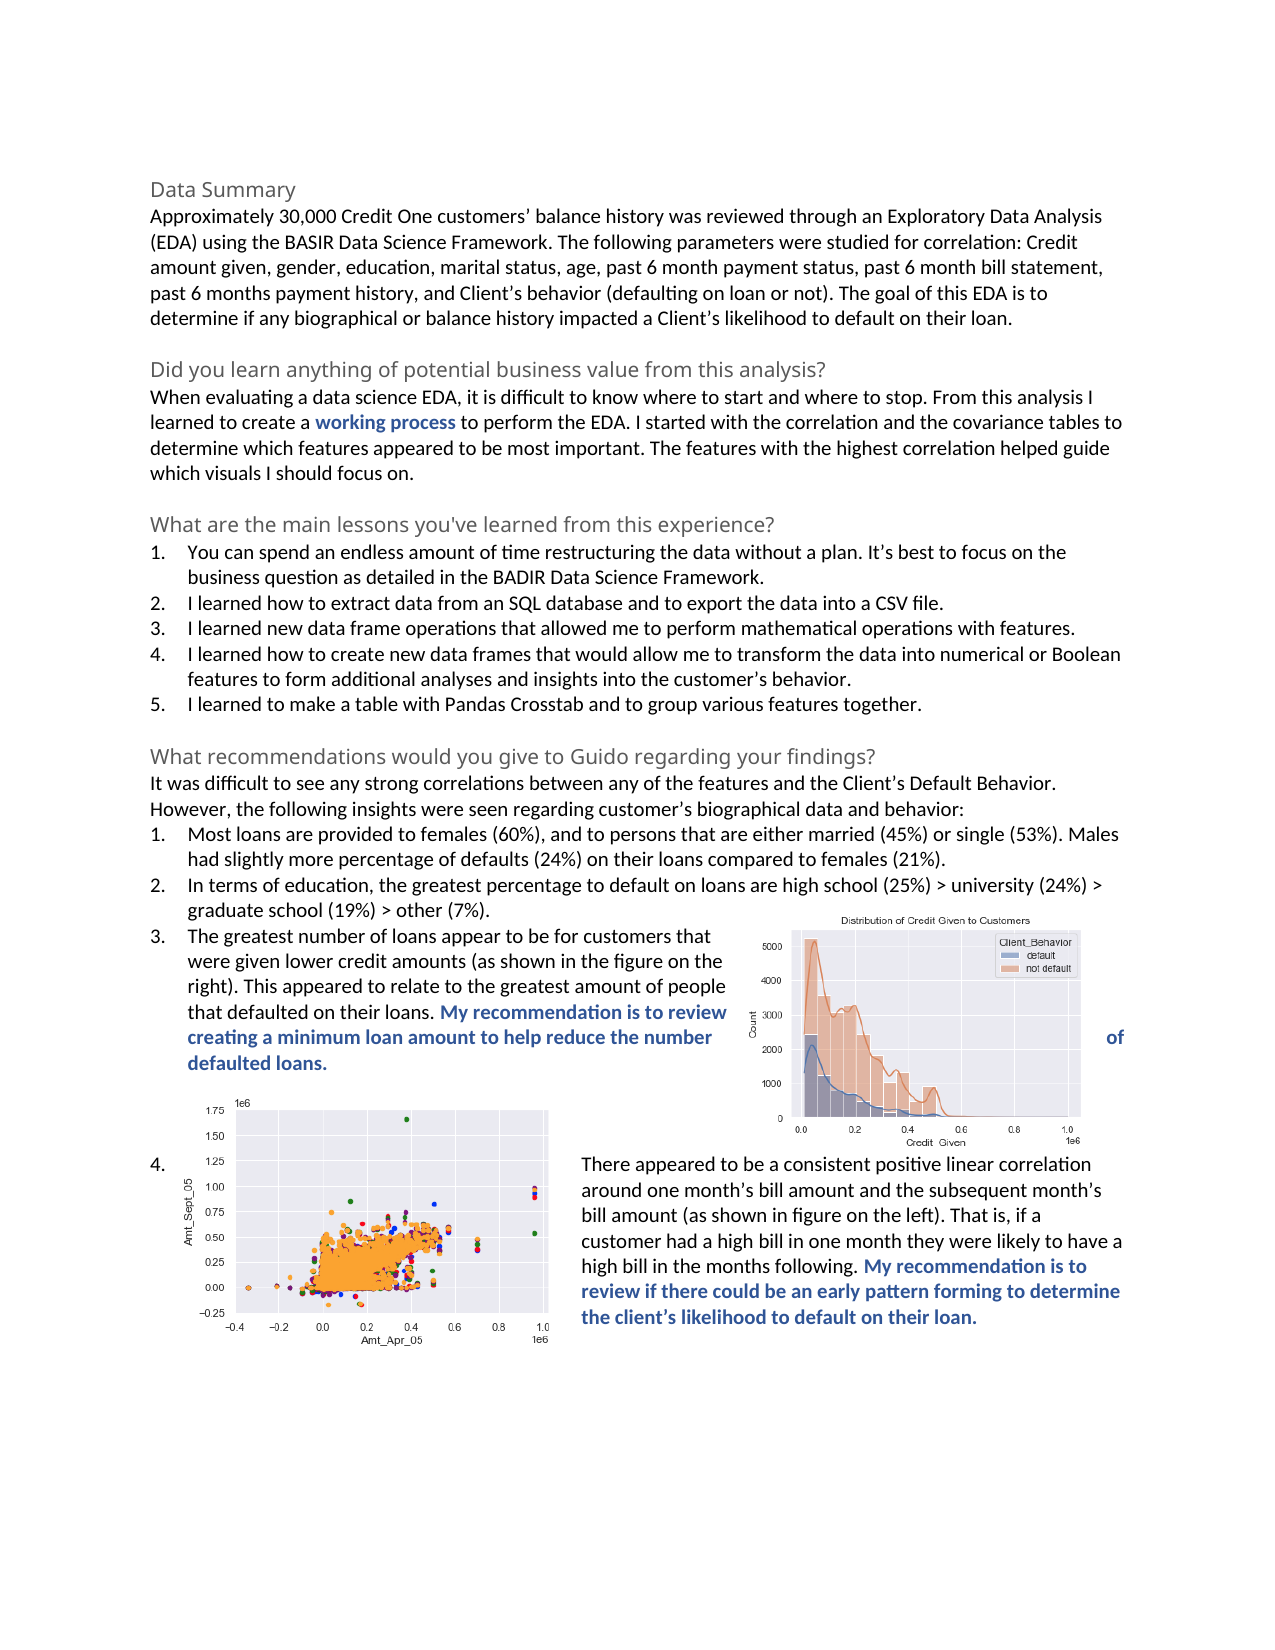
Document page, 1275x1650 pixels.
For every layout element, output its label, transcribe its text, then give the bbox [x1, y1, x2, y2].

list Most loans are provided to females (60%), and to persons that are either married (45%) or single (53%). Males had slightly more percentage of defaults (24%) on their loans compared to females (21%). [150, 821, 1125, 872]
list There appeared to be a consistent positive linear correlation around one month’s bill amount and the subsequent month’s bill amount (as shown in figure on the left). That is, if a customer had a high bill in one month they were likely to have a high bill in the months following. My recommendation is to review if there could be an early pattern forming to determine the client’s likelihood to default on their loan. [563, 1152, 1125, 1329]
picture [179, 1093, 563, 1350]
picture [746, 907, 1088, 1147]
subtitle Did you learn anything of potential business value from this analysis? [150, 356, 1125, 384]
list I learned to make a table with Pandas Crosstab and to group various features together. [150, 692, 1125, 717]
text It was difficult to see any strong correlations between any of the features and the Client’s Default Behavior. However, the following insights were seen regarding customer’s biographical data and behavior: [150, 770, 1125, 821]
subtitle What are the main lessons you've learned from this experience? [150, 511, 1125, 539]
text When evaluating a data science EDA, it is difficult to know where to start and where to stop. From this analysis I learned to create a working process to perform the EDA. I started with the correlation and the covariance tables to determine which features appeared to be most important. The features with the highest correlation helped guide which visuals I should focus on. [150, 384, 1125, 486]
list I learned how to extract data from an SQL database and to export the data into a CSV file. [150, 590, 1125, 615]
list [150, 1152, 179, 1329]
subtitle What recommendations would you give to Guido regarding your findings? [150, 742, 1125, 770]
list I learned how to create new data frames that would allow me to transform the data into numerical or Boolean features to form additional analyses and insights into the customer’s behavior. [150, 641, 1125, 692]
list I learned new data frame operations that allowed me to perform mathematical operations with features. [150, 615, 1125, 641]
list You can spend an endless amount of time restructuring the data without a plan. It’s best to focus on the business question as detailed in the BADIR Data Science Framework. [150, 539, 1125, 590]
list In terms of education, the greatest percentage to default on loans are high school (25%) > university (24%) > graduate school (19%) > other (7%). [150, 872, 1125, 923]
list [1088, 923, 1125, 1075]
text Approximately 30,000 Credit One customers’ balance history was reviewed through an Exploratory Data Analysis (EDA) using the BASIR Data Science Framework. The following parameters were studied for correlation: Credit amount given, gender, education, marital status, age, past 6 month payment status, past 6 month bill statement, past 6 months payment history, and Client’s behavior (defaulting on loan or not). The goal of this EDA is to determine if any biographical or balance history impacted a Client’s likelihood to default on their loan. [150, 203, 1125, 331]
list The greatest number of loans appear to be for customers that were given lower credit amounts (as shown in the figure on the right). This appeared to relate to the greatest amount of people that defaulted on their loans. My recommendation is to review creating a minimum loan amount to help reduce the number of defaulted loans. [150, 923, 746, 1075]
subtitle Data Summary [150, 175, 1125, 203]
